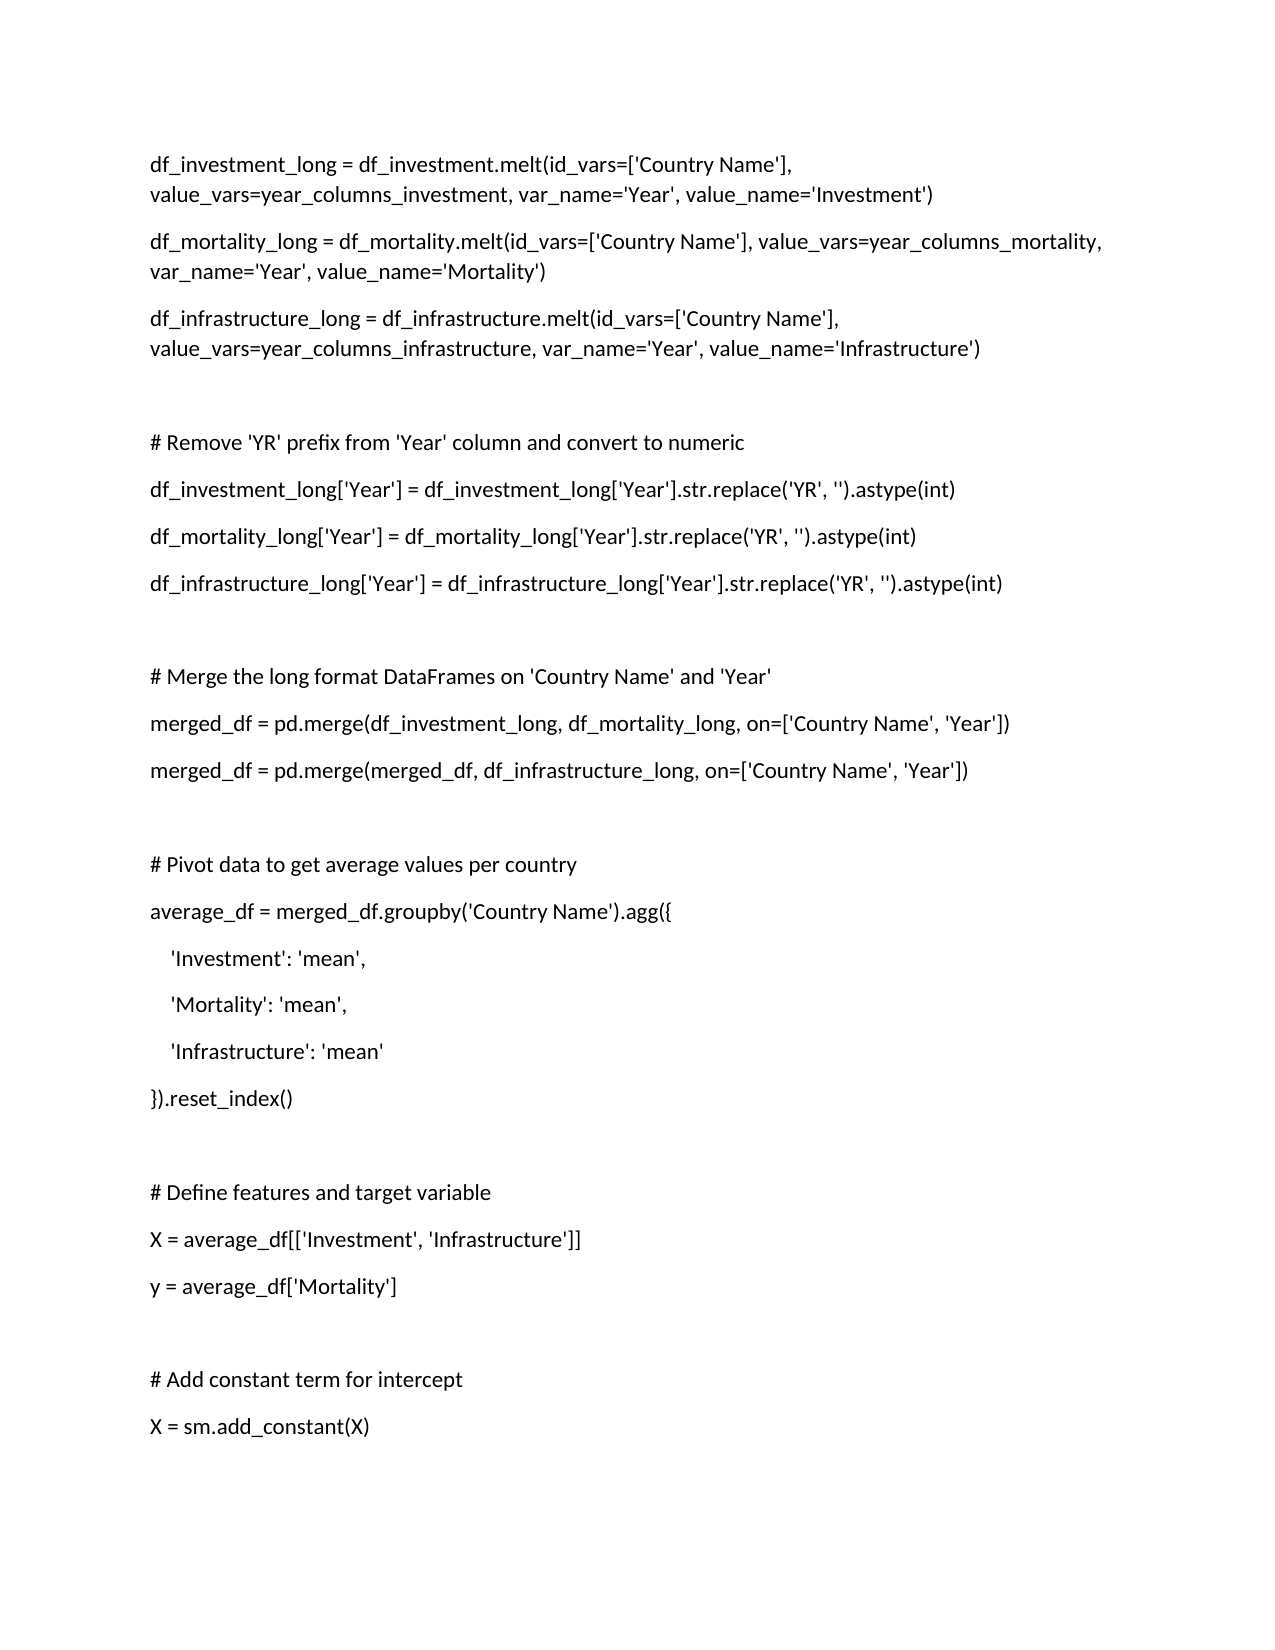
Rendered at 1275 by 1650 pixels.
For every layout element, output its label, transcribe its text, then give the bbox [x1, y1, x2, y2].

text df_infrastructure_long = df_infrastructure.melt(id_vars=['Country Name'], value_vars=year_columns_infrastructure, var_name='Year', value_name='Infrastructure') [150, 304, 1125, 362]
text df_mortality_long = df_mortality.melt(id_vars=['Country Name'], value_vars=year_columns_mortality, var_name='Year', value_name='Mortality') [150, 227, 1125, 285]
text average_df = merged_df.groupby('Country Name').agg({ [150, 897, 1125, 925]
text merged_df = pd.merge(merged_df, df_infrastructure_long, on=['Country Name', 'Year']) [150, 756, 1125, 784]
text df_investment_long = df_investment.melt(id_vars=['Country Name'], value_vars=year_columns_investment, var_name='Year', value_name='Investment') [150, 150, 1125, 208]
text 'Investment': 'mean', [150, 944, 1125, 972]
text df_investment_long['Year'] = df_investment_long['Year'].str.replace('YR', '').astype(int) [150, 475, 1125, 503]
text # Add constant term for intercept [150, 1366, 1125, 1394]
text merged_df = pd.merge(df_investment_long, df_mortality_long, on=['Country Name', 'Year']) [150, 709, 1125, 737]
text df_infrastructure_long['Year'] = df_infrastructure_long['Year'].str.replace('YR', '').astype(int) [150, 569, 1125, 597]
text X = average_df[['Investment', 'Infrastructure']] [150, 1225, 1125, 1253]
text # Define features and target variable [150, 1178, 1125, 1206]
text # Pivot data to get average values per country [150, 850, 1125, 878]
text 'Infrastructure': 'mean' [150, 1037, 1125, 1066]
text # Remove 'YR' prefix from 'Year' column and convert to numeric [150, 428, 1125, 456]
text # Merge the long format DataFrames on 'Country Name' and 'Year' [150, 662, 1125, 691]
text X = sm.add_constant(X) [150, 1412, 1125, 1441]
text y = average_df['Mortality'] [150, 1272, 1125, 1300]
text df_mortality_long['Year'] = df_mortality_long['Year'].str.replace('YR', '').astype(int) [150, 522, 1125, 550]
text 'Mortality': 'mean', [150, 991, 1125, 1019]
text }).reset_index() [150, 1084, 1125, 1112]
